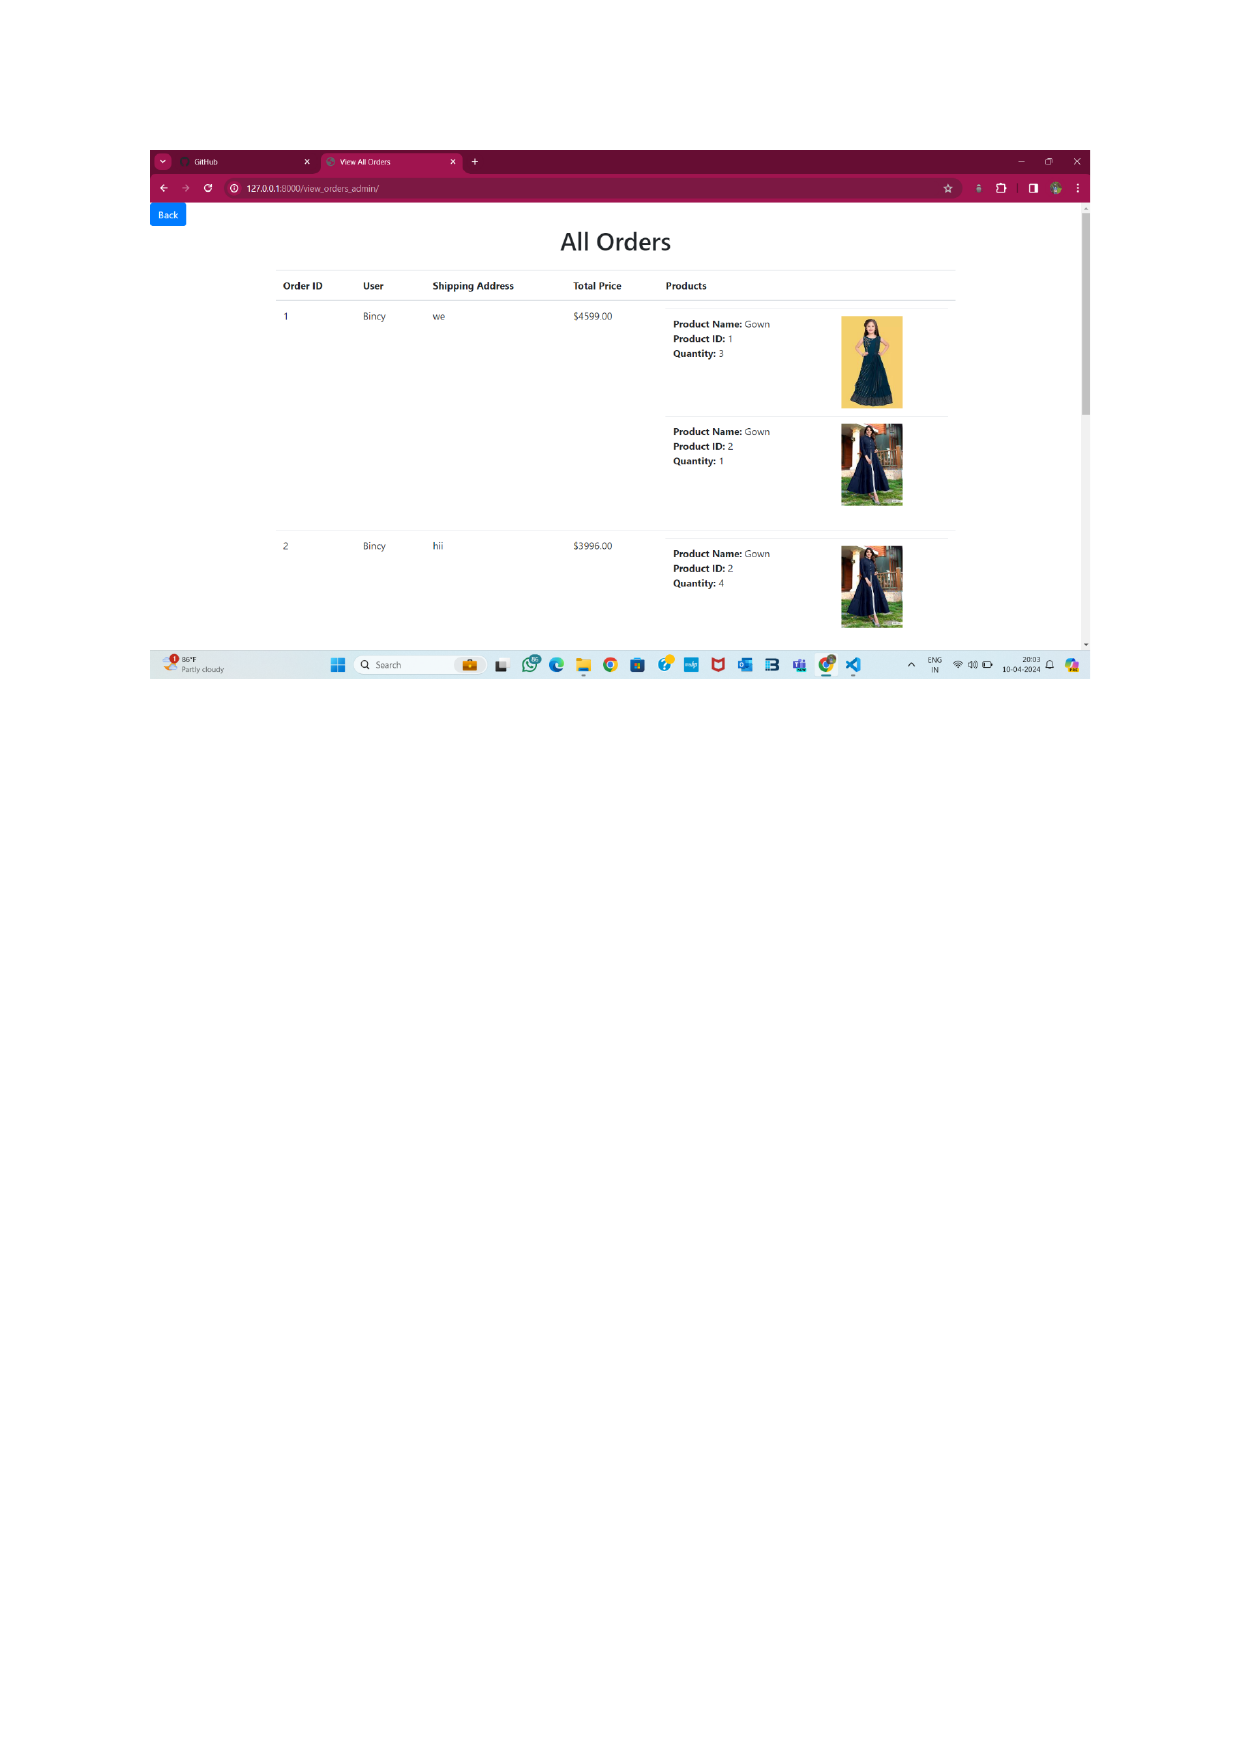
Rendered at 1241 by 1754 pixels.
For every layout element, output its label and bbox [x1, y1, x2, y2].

picture [150, 150, 1091, 679]
